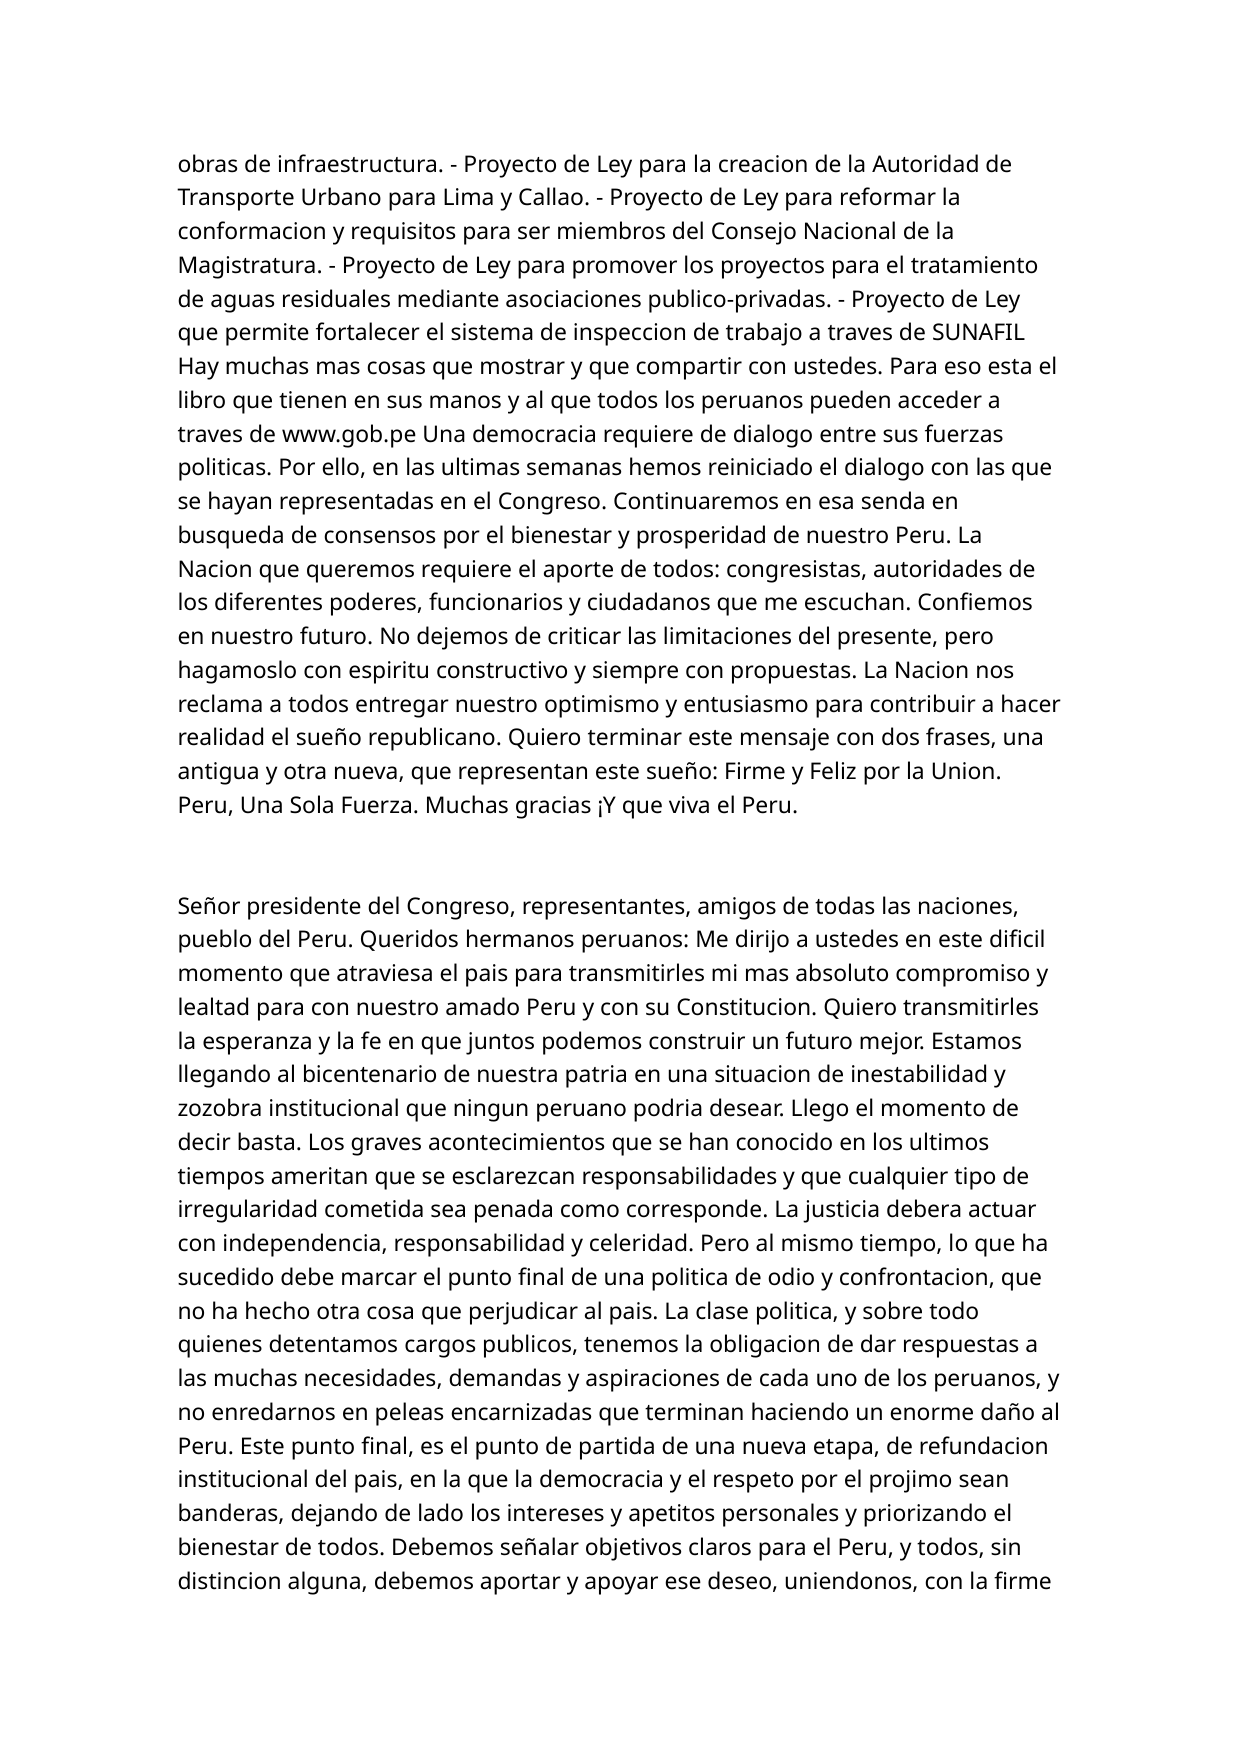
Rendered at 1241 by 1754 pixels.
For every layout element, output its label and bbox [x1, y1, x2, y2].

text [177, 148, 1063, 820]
text [177, 890, 1063, 1596]
